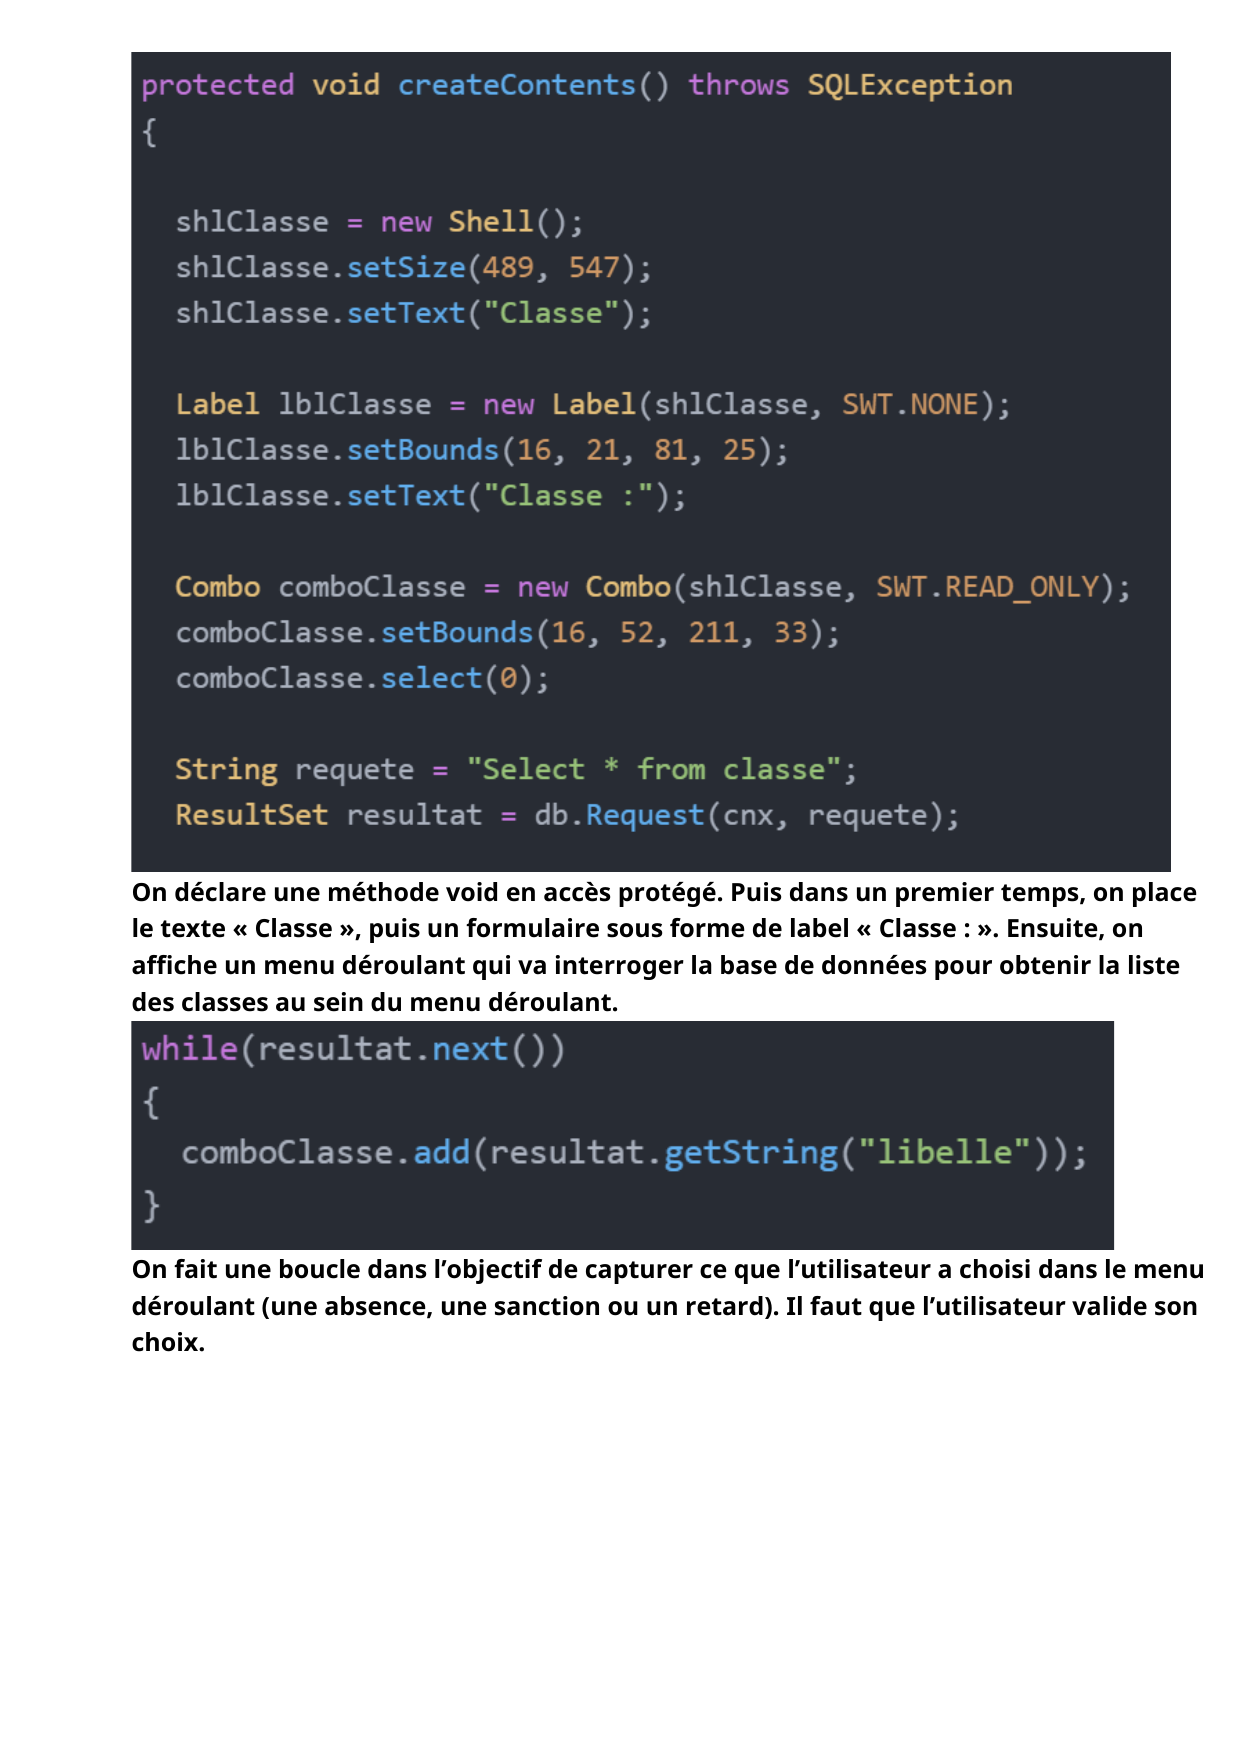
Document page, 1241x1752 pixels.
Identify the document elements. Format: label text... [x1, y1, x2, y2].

list On fait une boucle dans l’objectif de capturer ce que l’utilisateur a choisi dans le menu déroulant (une absence, une sanction ou un retard). Il faut que l’utilisateur valide son choix. [131, 1251, 1219, 1359]
picture [131, 1021, 1115, 1250]
list On déclare une méthode void en accès protégé. Puis dans un premier temps, on place le texte « Classe », puis un formulaire sous forme de label « Classe : ». Ensuite, on affiche un menu déroulant qui va interroger la base de données pour obtenir la liste des classes au sein du menu déroulant. [131, 874, 1219, 1018]
picture [131, 52, 1171, 872]
